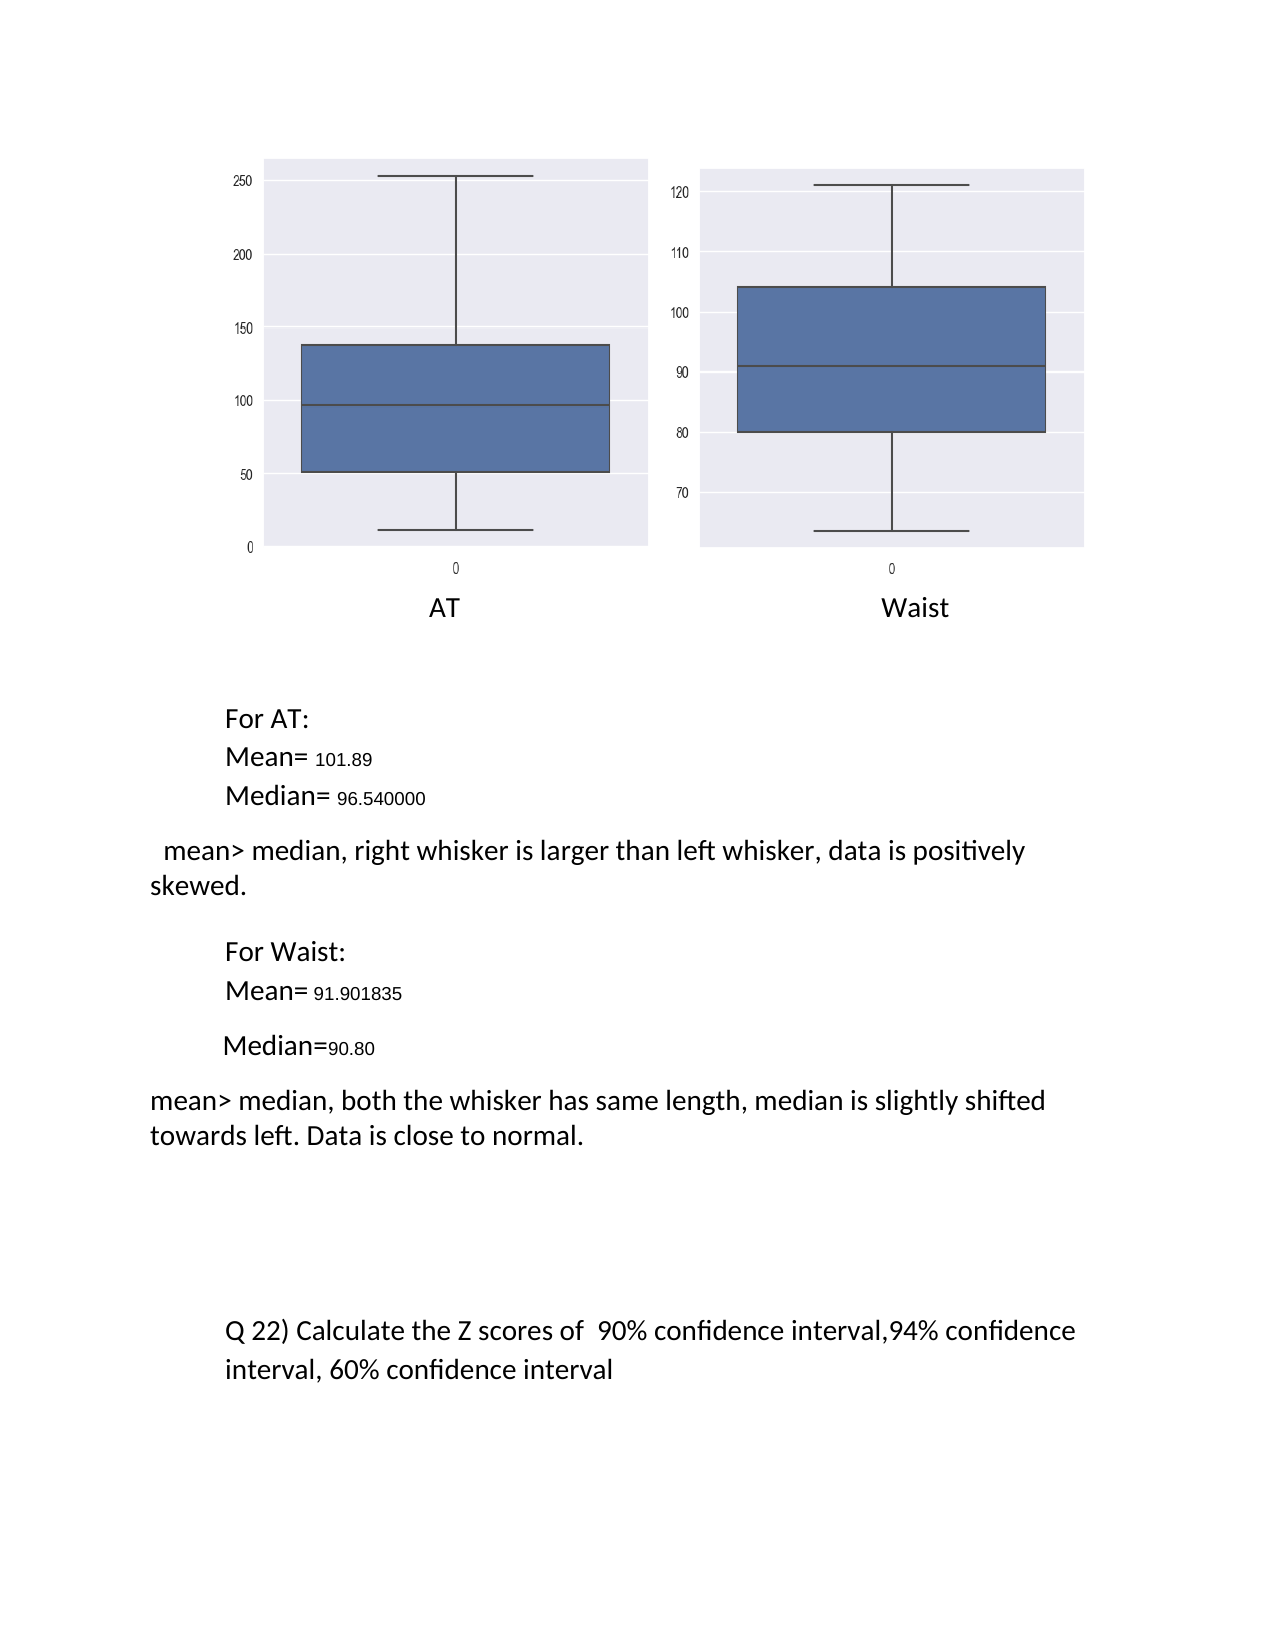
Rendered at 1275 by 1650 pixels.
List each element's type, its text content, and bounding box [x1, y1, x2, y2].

picture [661, 159, 1091, 587]
list For Waist: [225, 933, 1125, 969]
list Mean= 91.901835 [225, 972, 1125, 1007]
list Mean= 101.89 [225, 738, 1125, 774]
list AT Waist [225, 589, 1125, 625]
list Q 22) Calculate the Z scores of 90% confidence interval,94% confidence interval, 60% confidence interval [225, 1312, 1125, 1386]
list For AT: [225, 700, 1125, 735]
list Median= 96.540000 [225, 777, 1125, 812]
text mean> median, both the whisker has same length, median is slightly shifted towards left. Data is close to normal. [150, 1082, 1125, 1153]
text Median=90.80 [150, 1027, 1125, 1062]
picture [225, 150, 655, 587]
text mean> median, right whisker is larger than left whisker, data is positively skewed. [150, 832, 1125, 903]
